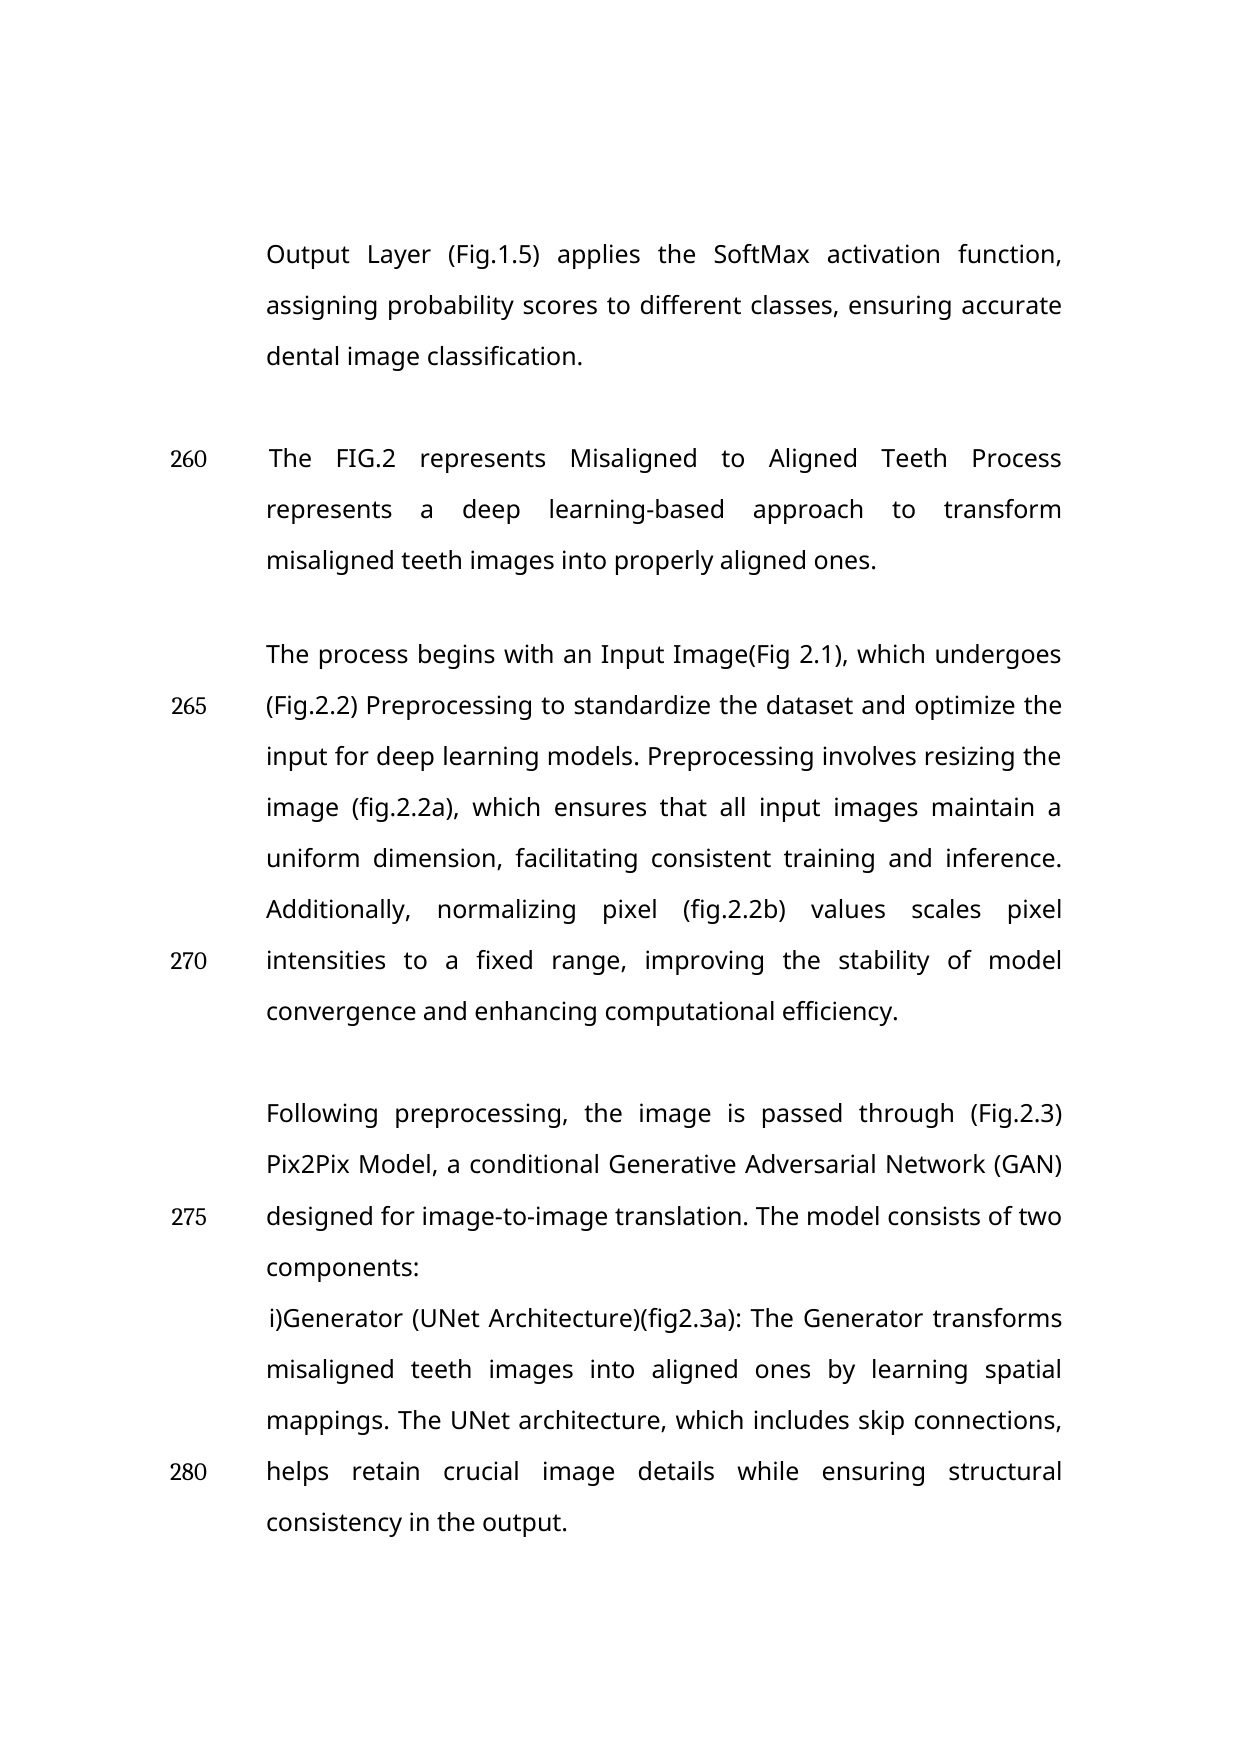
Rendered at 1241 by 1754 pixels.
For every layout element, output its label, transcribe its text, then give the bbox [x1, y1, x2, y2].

text The FIG.2 represents Misaligned to Aligned Teeth Process represents a deep learning-based approach to transform misaligned teeth images into properly aligned ones. [266, 440, 1063, 577]
text Following preprocessing, the image is passed through (Fig.2.3) Pix2Pix Model, a conditional Generative Adversarial Network (GAN) designed for image-to-image translation. The model consists of two components: [266, 1096, 1063, 1283]
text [266, 236, 1063, 372]
text i)Generator (UNet Architecture)(fig2.3a): The Generator transforms misaligned teeth images into aligned ones by learning spatial mappings. The UNet architecture, which includes skip connections, helps retain crucial image details while ensuring structural consistency in the output. [266, 1300, 1063, 1538]
text The process begins with an Input Image(Fig 2.1), which undergoes (Fig.2.2) Preprocessing to standardize the dataset and optimize the input for deep learning models. Preprocessing involves resizing the image (fig.2.2a), which ensures that all input images maintain a uniform dimension, facilitating consistent training and inference. Additionally, normalizing pixel (fig.2.2b) values scales pixel intensities to a fixed range, improving the stability of model convergence and enhancing computational efficiency. [266, 637, 1063, 1028]
